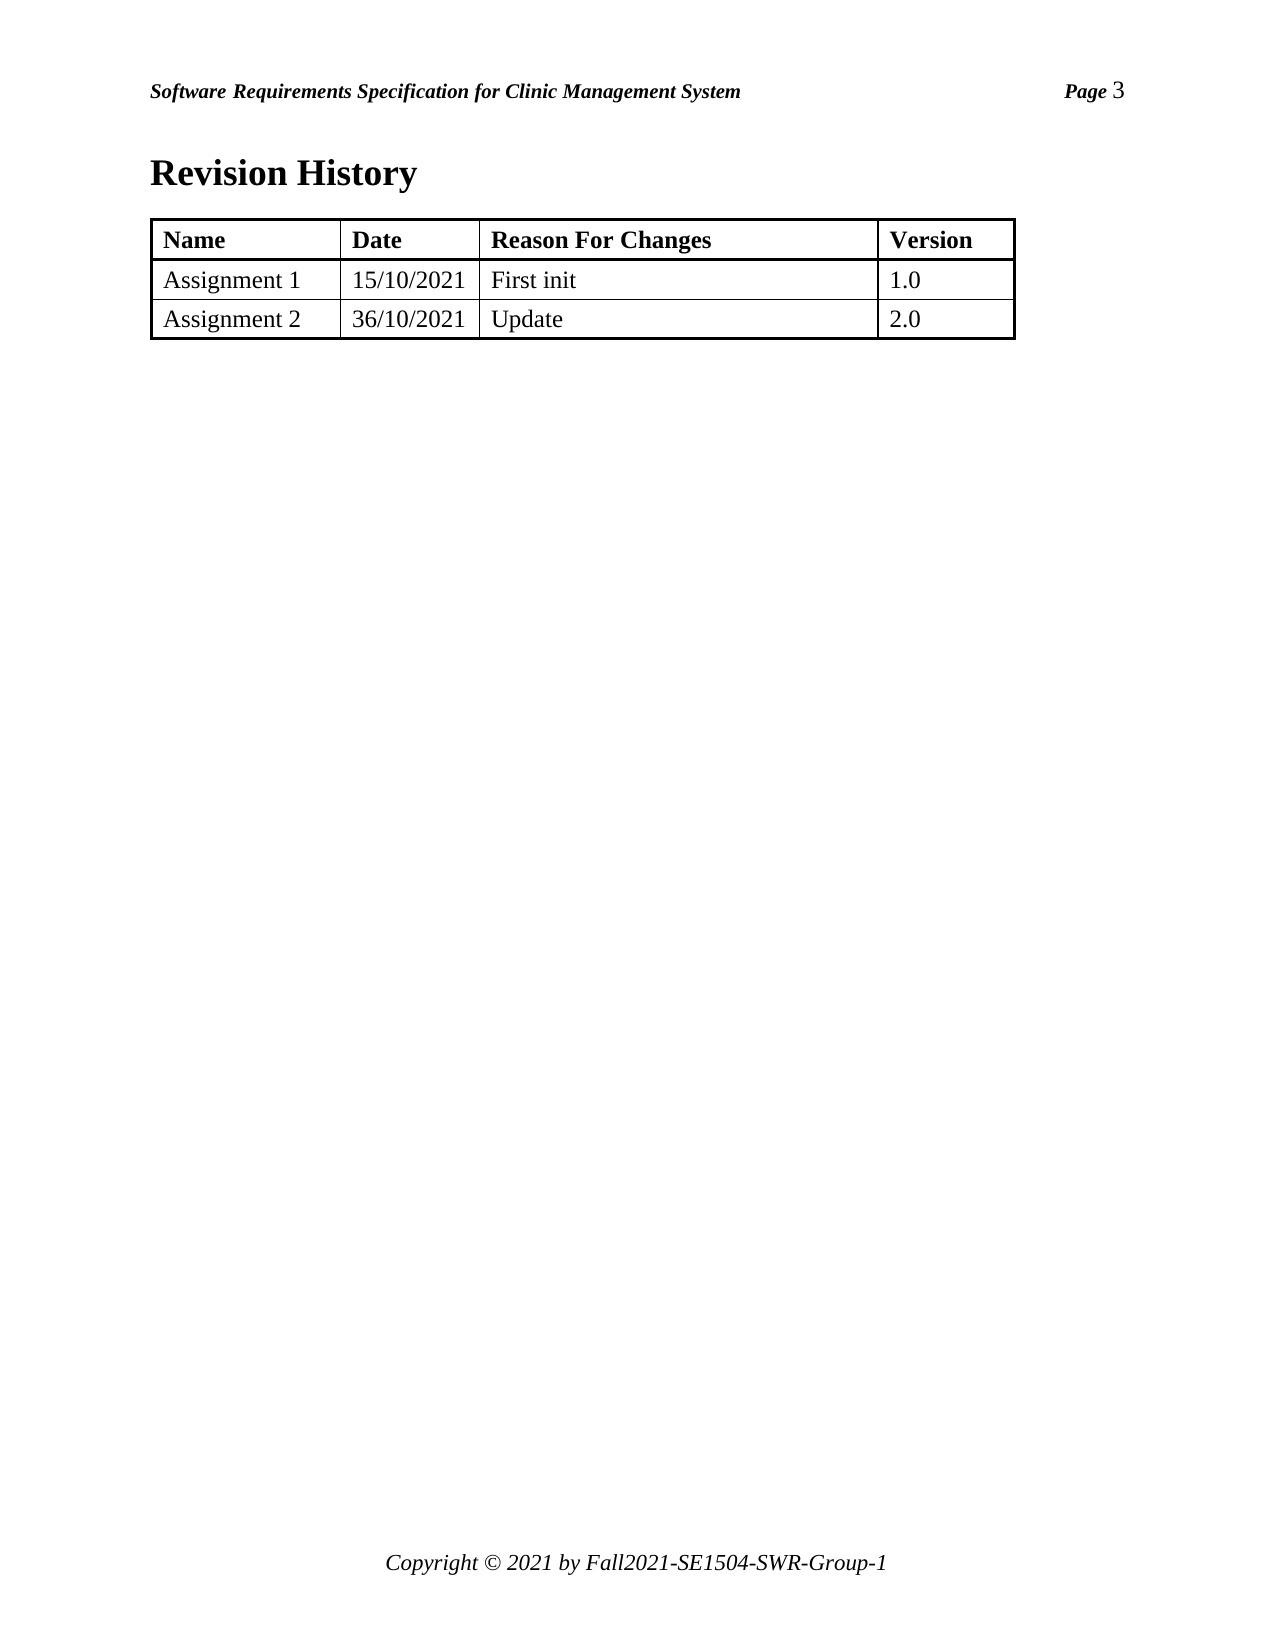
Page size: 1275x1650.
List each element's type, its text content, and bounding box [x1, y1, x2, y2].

table_header Reason For Changes [480, 221, 877, 258]
table_cell 36/10/2021 [341, 300, 479, 337]
table_cell Assignment 2 [153, 300, 340, 337]
table_header Date [341, 221, 479, 258]
table_header Name [153, 221, 340, 258]
text Revision History [150, 150, 1125, 193]
table_cell 2.0 [879, 300, 1013, 337]
table_cell 1.0 [879, 261, 1013, 298]
table_cell 15/10/2021 [341, 261, 479, 298]
table_header Version [879, 221, 1013, 258]
table_cell Update [480, 300, 877, 337]
table_cell First init [480, 261, 877, 298]
table_cell Assignment 1 [153, 261, 340, 298]
